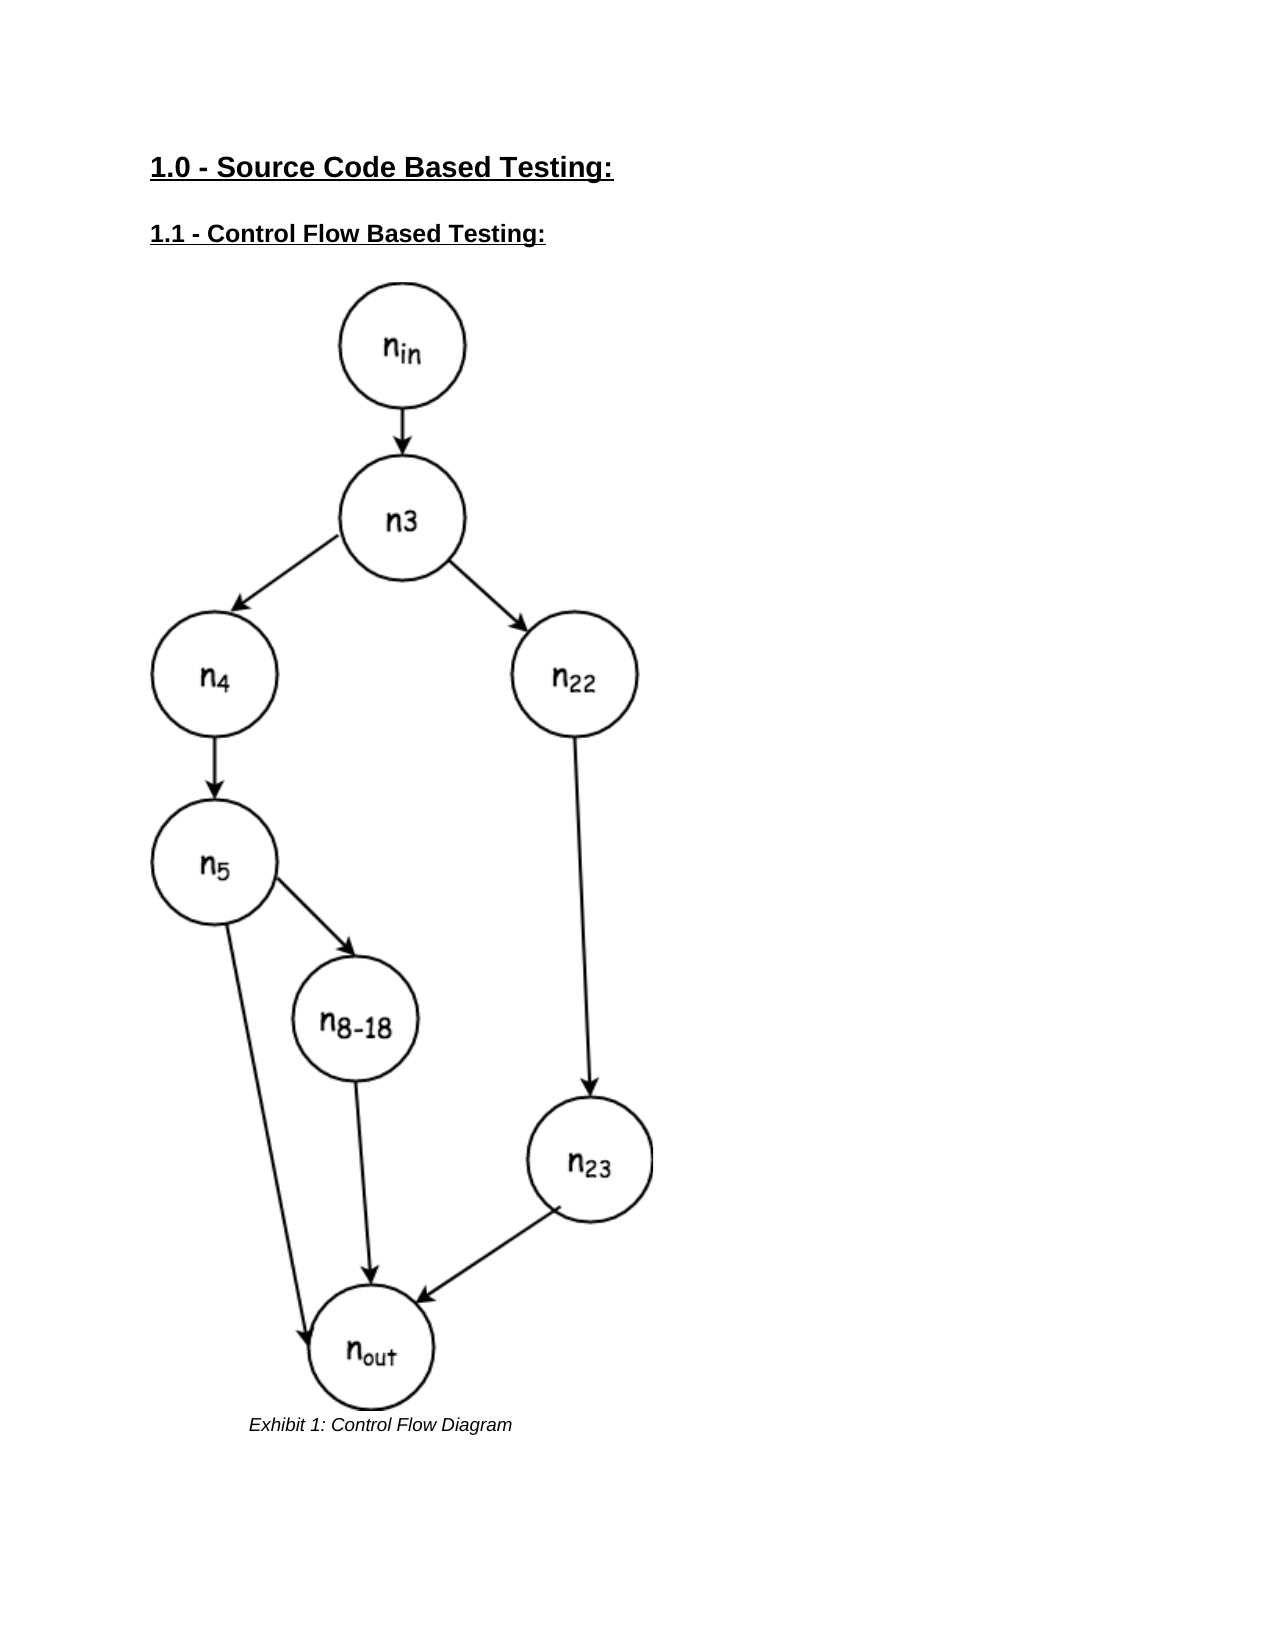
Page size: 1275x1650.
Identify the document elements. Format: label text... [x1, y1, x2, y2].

picture [150, 282, 654, 1411]
text Exhibit 1: Control Flow Diagram [150, 1414, 1125, 1436]
text 1.1 - Control Flow Based Testing: [150, 219, 1125, 247]
text 1.0 - Source Code Based Testing: [150, 150, 1125, 183]
